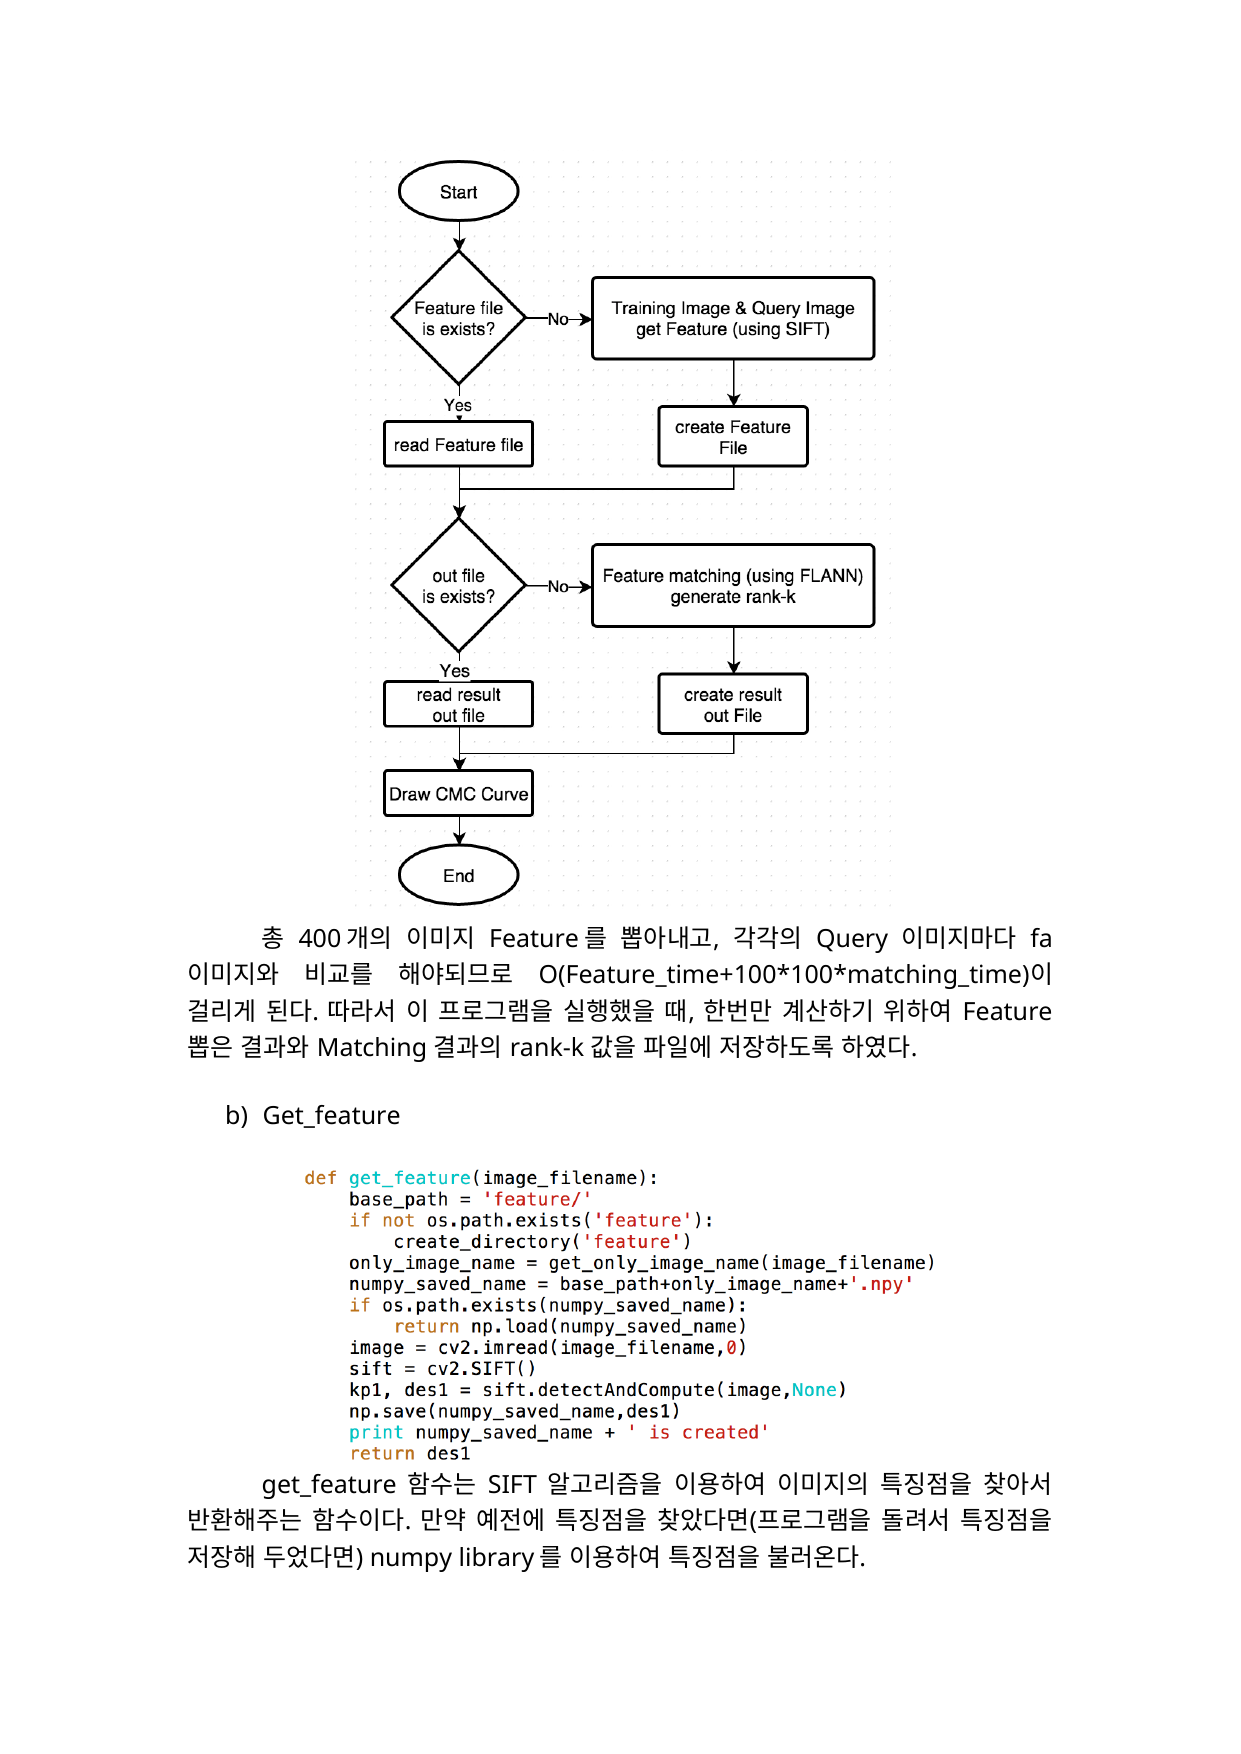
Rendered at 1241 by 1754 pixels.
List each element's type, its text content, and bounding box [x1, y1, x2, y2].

picture [347, 150, 893, 919]
text get_feature 함수는 SIFT 알고리즘을 이용하여 이미지의 특징점을 찾아서 반환해주는 함수이다. 만약 예전에 특징점을 찾았다면(프로그램을 돌려서 특징점을 저장해 두었다면) numpy library를 이용하여 특징점을 불러온다. [187, 1464, 1053, 1573]
text 총 400개의 이미지 Feature를 뽑아내고, 각각의 Query 이미지마다 fa 이미지와 비교를 해야되므로 O(Feature_time+100*100*matching_time)이 걸리게 된다. 따라서 이 프로그램을 실행했을 때, 한번만 계산하기 위하여 Feature 뽑은 결과와 Matching 결과의 rank-k 값을 파일에 저장하도록 하였다. [187, 919, 1053, 1064]
list Get_feature [225, 1098, 1053, 1132]
picture [301, 1166, 939, 1465]
